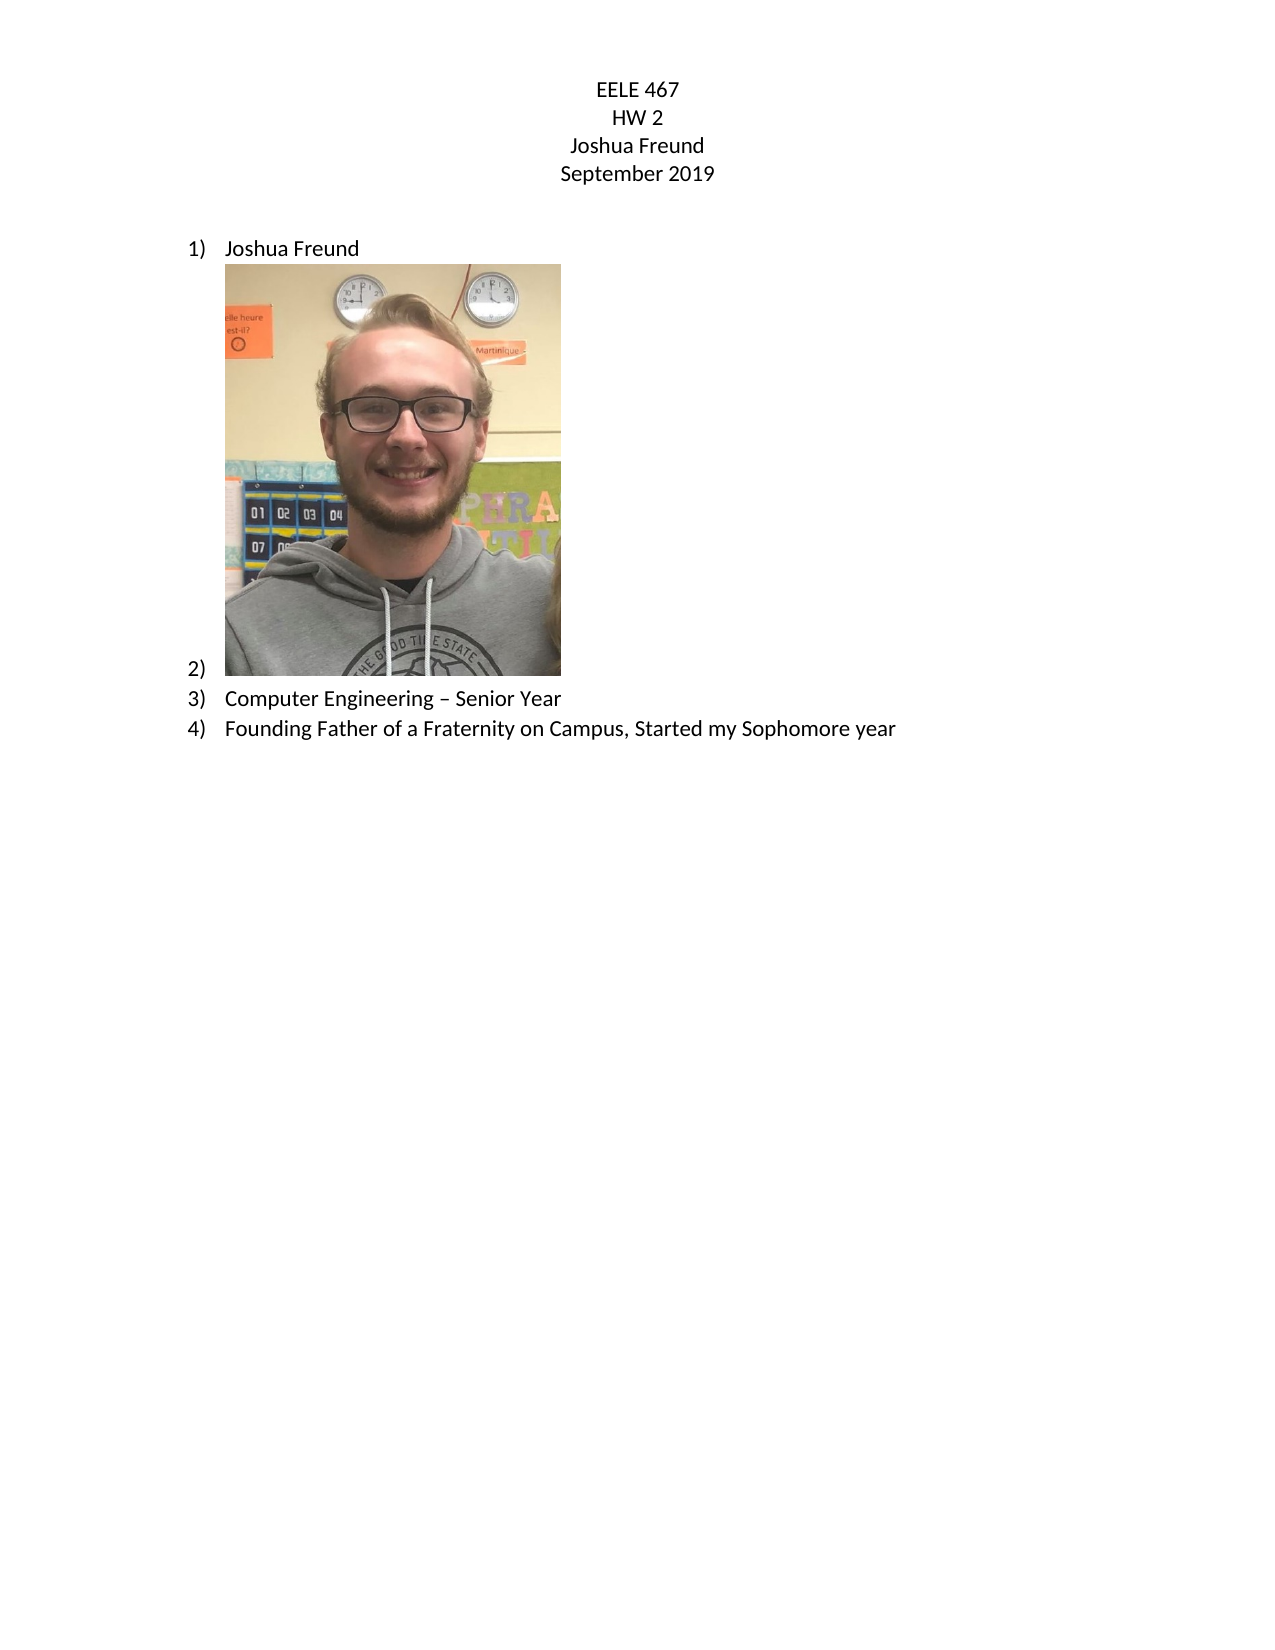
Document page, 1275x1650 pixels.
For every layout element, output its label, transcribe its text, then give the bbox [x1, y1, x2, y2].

list Joshua Freund [187, 234, 1125, 262]
list Founding Father of a Fraternity on Campus, Started my Sophomore year [187, 714, 1125, 742]
list Computer Engineering – Senior Year [187, 684, 1125, 712]
picture [225, 264, 561, 676]
